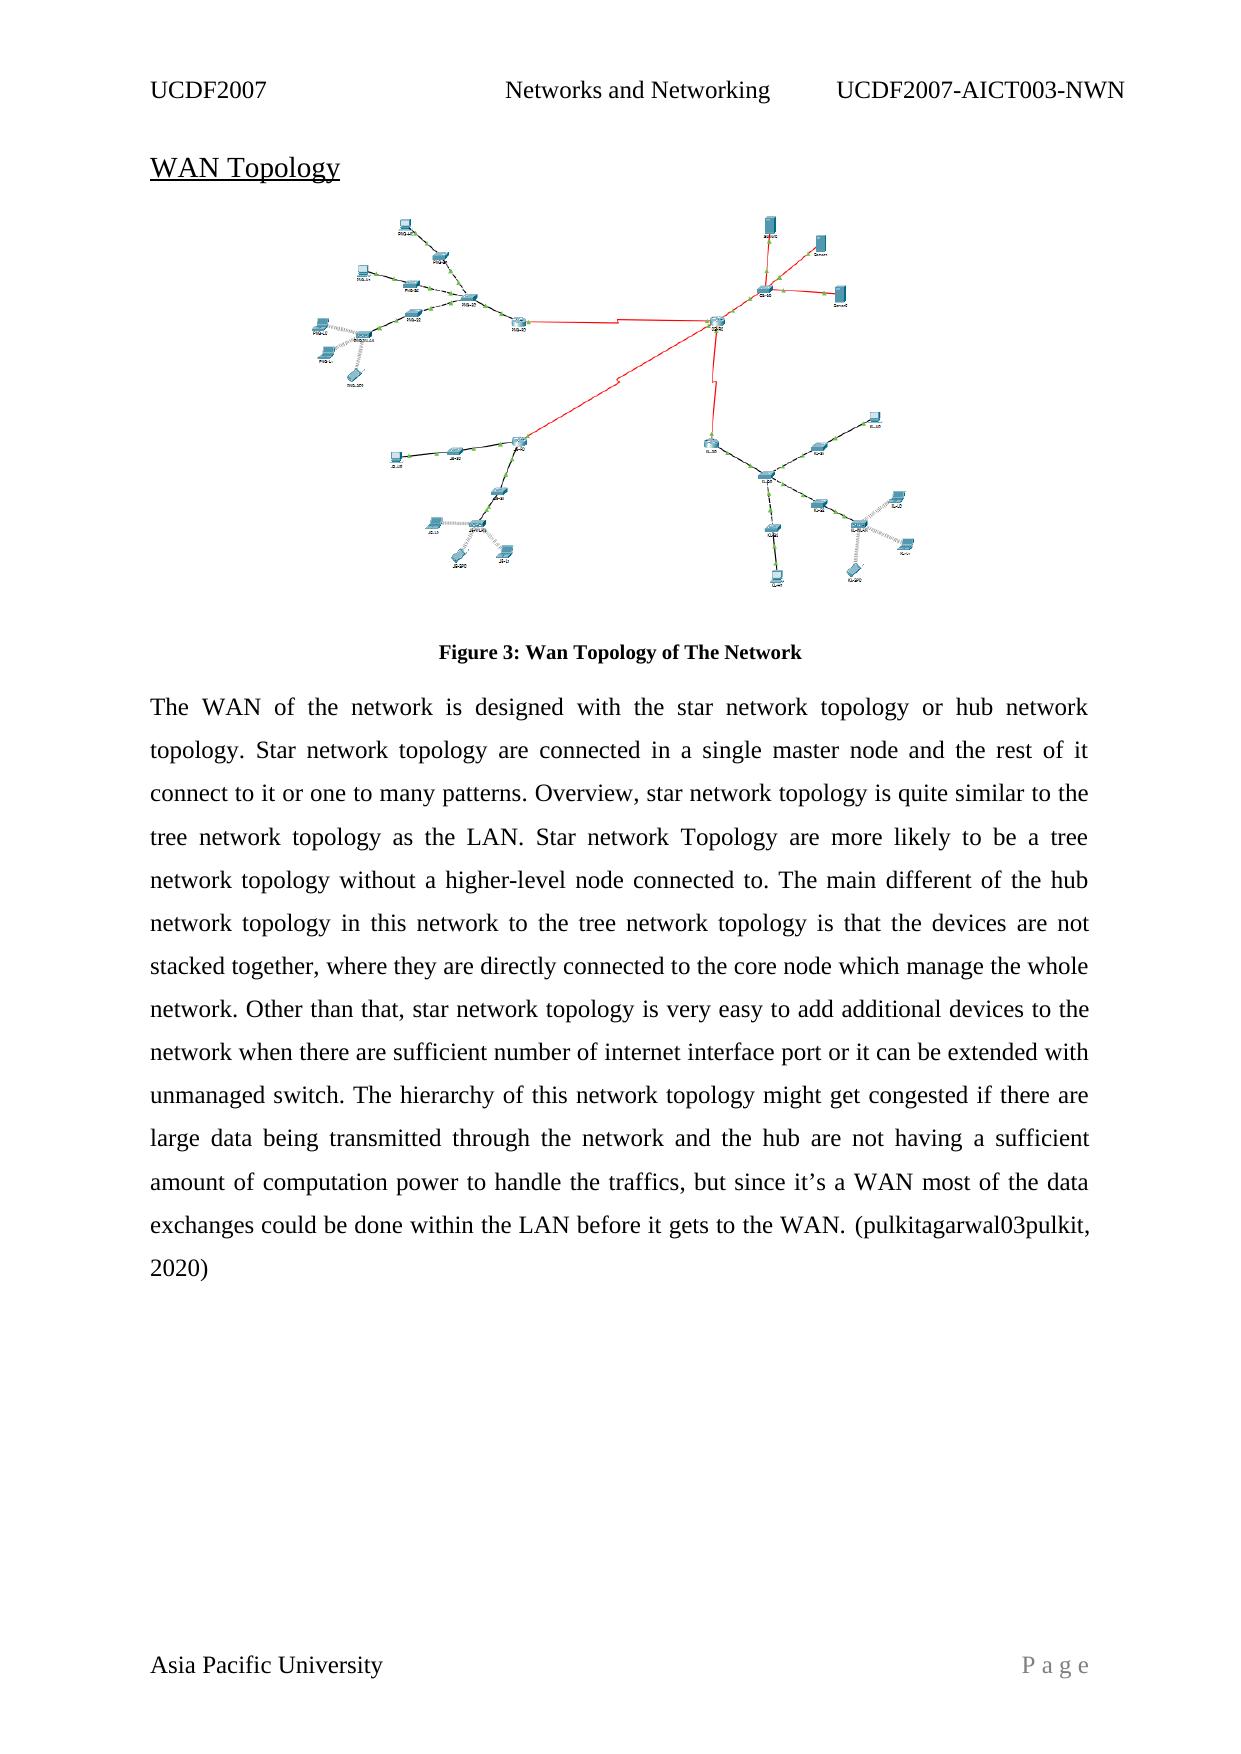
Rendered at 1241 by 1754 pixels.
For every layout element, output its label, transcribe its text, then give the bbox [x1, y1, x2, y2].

subtitle WAN Topology [150, 150, 1090, 183]
picture [257, 200, 983, 609]
text Figure 3: Wan Topology of The Network [150, 639, 1090, 664]
text The WAN of the network is designed with the star network topology or hub network topology. Star network topology are connected in a single master node and the rest of it connect to it or one to many patterns. Overview, star network topology is quite similar to the tree network topology as the LAN. Star network Topology are more likely to be a tree network topology without a higher-level node connected to. The main different of the hub network topology in this network to the tree network topology is that the devices are not stacked together, where they are directly connected to the core node which manage the whole network. Other than that, star network topology is very easy to add additional devices to the network when there are sufficient number of internet interface port or it can be extended with unmanaged switch. The hierarchy of this network topology might get congested if there are large data being transmitted through the network and the hub are not having a sufficient amount of computation power to handle the traffics, but since it’s a WAN most of the data exchanges could be done within the LAN before it gets to the WAN. [150, 692, 1090, 1282]
